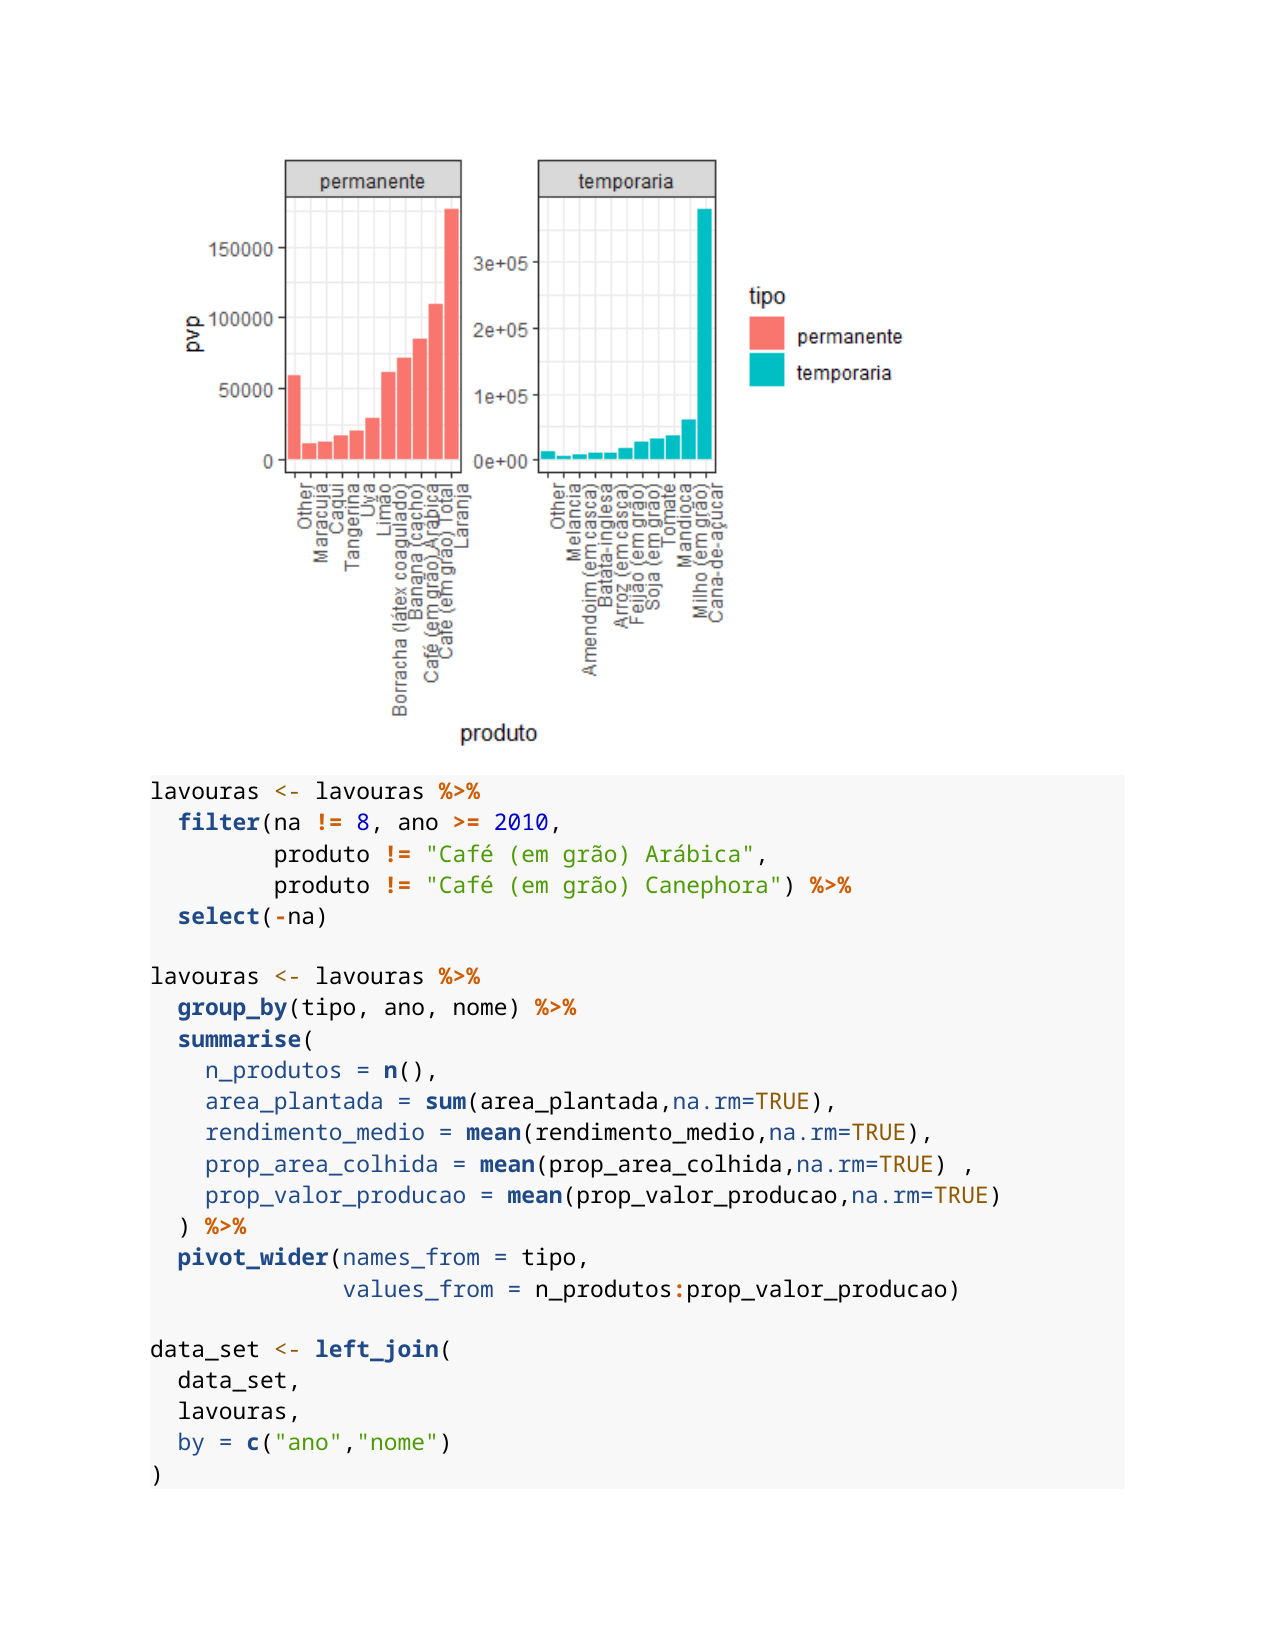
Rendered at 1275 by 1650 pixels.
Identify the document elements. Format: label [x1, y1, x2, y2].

text [150, 775, 1125, 1489]
picture [168, 150, 927, 757]
